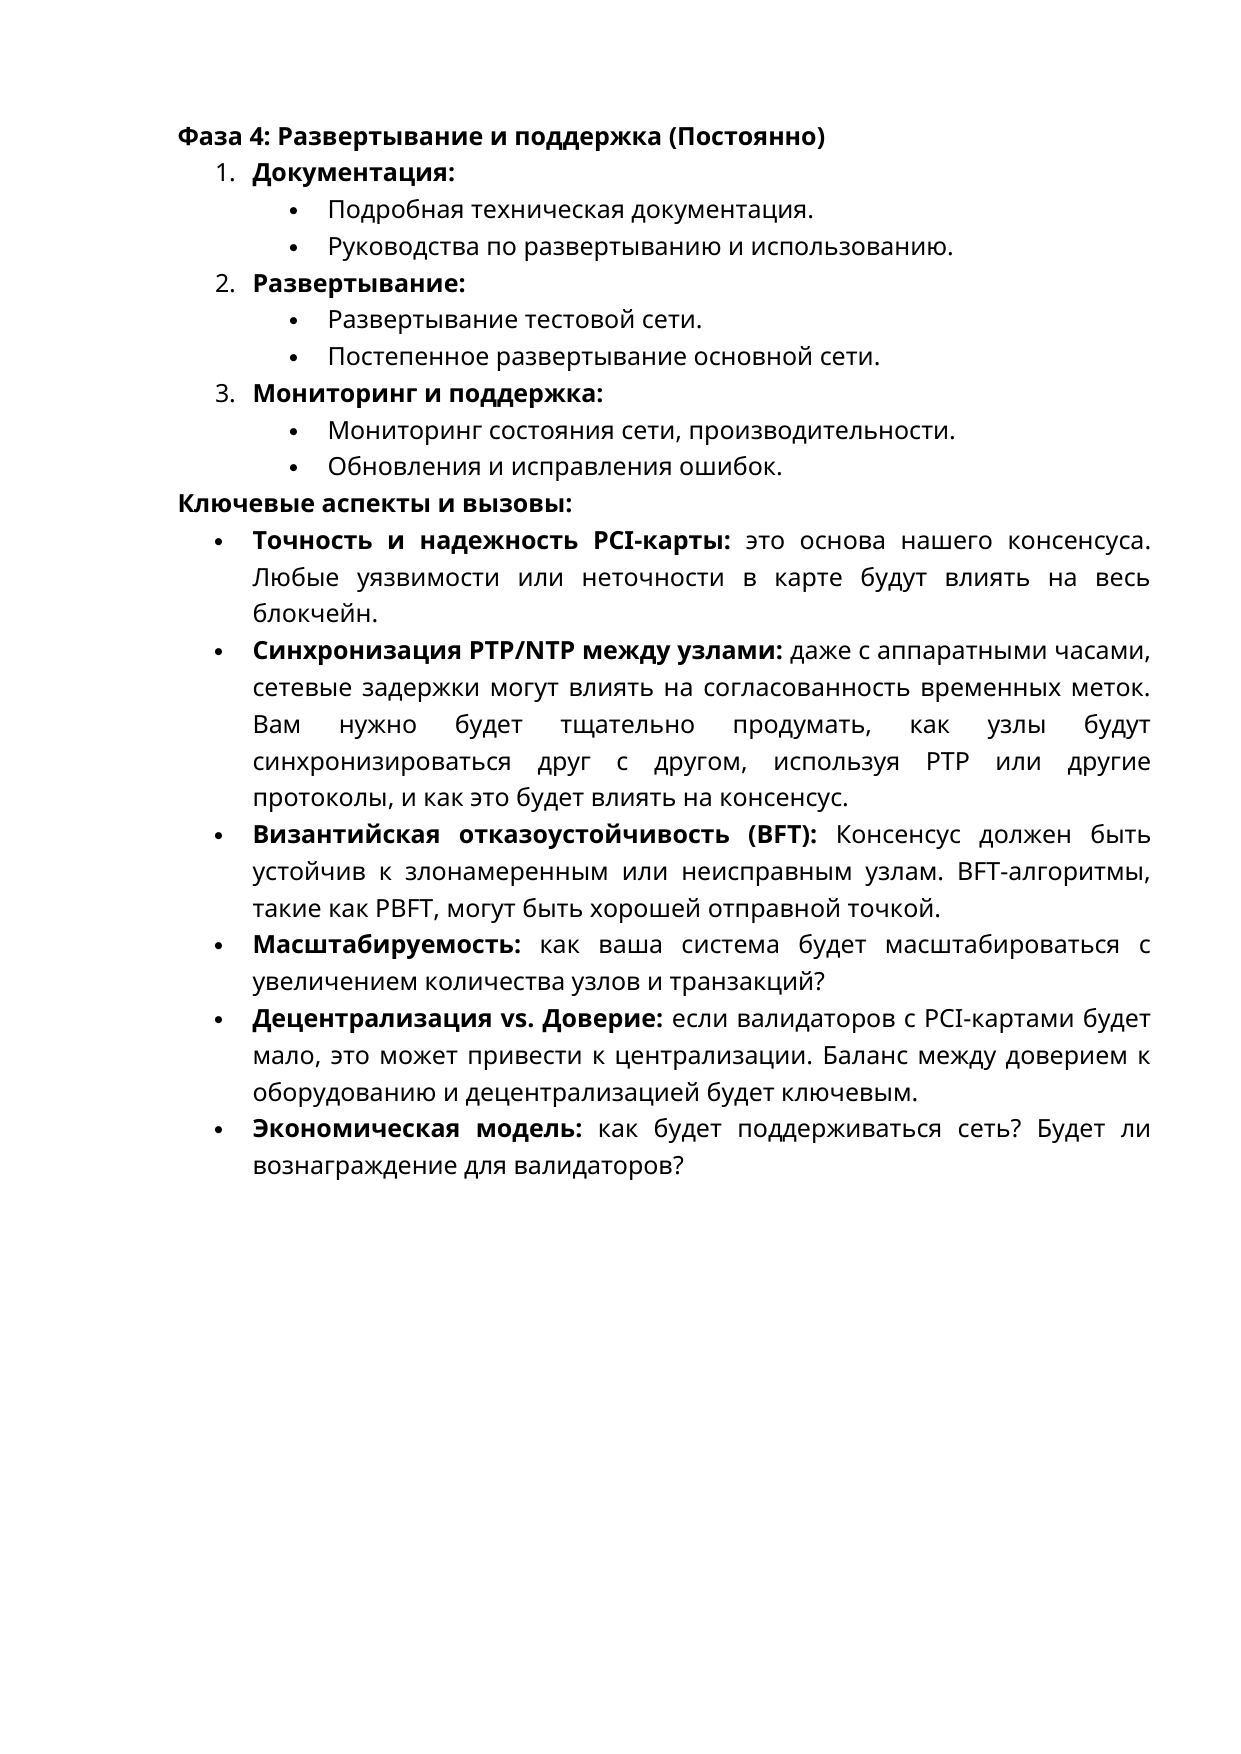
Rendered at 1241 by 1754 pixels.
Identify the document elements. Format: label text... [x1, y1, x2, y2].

list Мониторинг состояния сети, производительности. [290, 412, 1152, 446]
list Мониторинг и поддержка: [215, 376, 1152, 409]
list Масштабируемость: как ваша система будет масштабироваться с увеличением количества узлов и транзакций? [215, 927, 1152, 998]
list Синхронизация PTP/NTP между узлами: даже с аппаратными часами, сетевые задержки могут влиять на согласованность временных меток. Вам нужно будет тщательно продумать, как узлы будут синхронизироваться друг с другом, используя PTP или другие протоколы, и как это будет влиять на консенсус. [215, 633, 1152, 814]
list Византийская отказоустойчивость (BFT): Консенсус должен быть устойчив к злонамеренным или неисправным узлам. BFT-алгоритмы, такие как PBFT, могут быть хорошей отправной точкой. [215, 817, 1152, 924]
text Фаза 4: Развертывание и поддержка (Постоянно) [177, 118, 1152, 152]
list Подробная техническая документация. [290, 192, 1152, 226]
list Точность и надежность PCI-карты: это основа нашего консенсуса. Любые уязвимости или неточности в карте будут влиять на весь блокчейн. [215, 523, 1152, 630]
list Постепенное развертывание основной сети. [290, 339, 1152, 373]
list Развертывание тестовой сети. [290, 302, 1152, 336]
list Документация: [215, 155, 1152, 189]
list Обновления и исправления ошибок. [290, 449, 1152, 483]
list Руководства по развертыванию и использованию. [290, 228, 1152, 262]
list Развертывание: [215, 265, 1152, 299]
text Ключевые аспекты и вызовы: [177, 486, 1152, 520]
list Децентрализация vs. Доверие: если валидаторов с PCI-картами будет мало, это может привести к централизации. Баланс между доверием к оборудованию и децентрализацией будет ключевым. [215, 1001, 1152, 1108]
list Экономическая модель: как будет поддерживаться сеть? Будет ли вознаграждение для валидаторов? [215, 1111, 1152, 1182]
